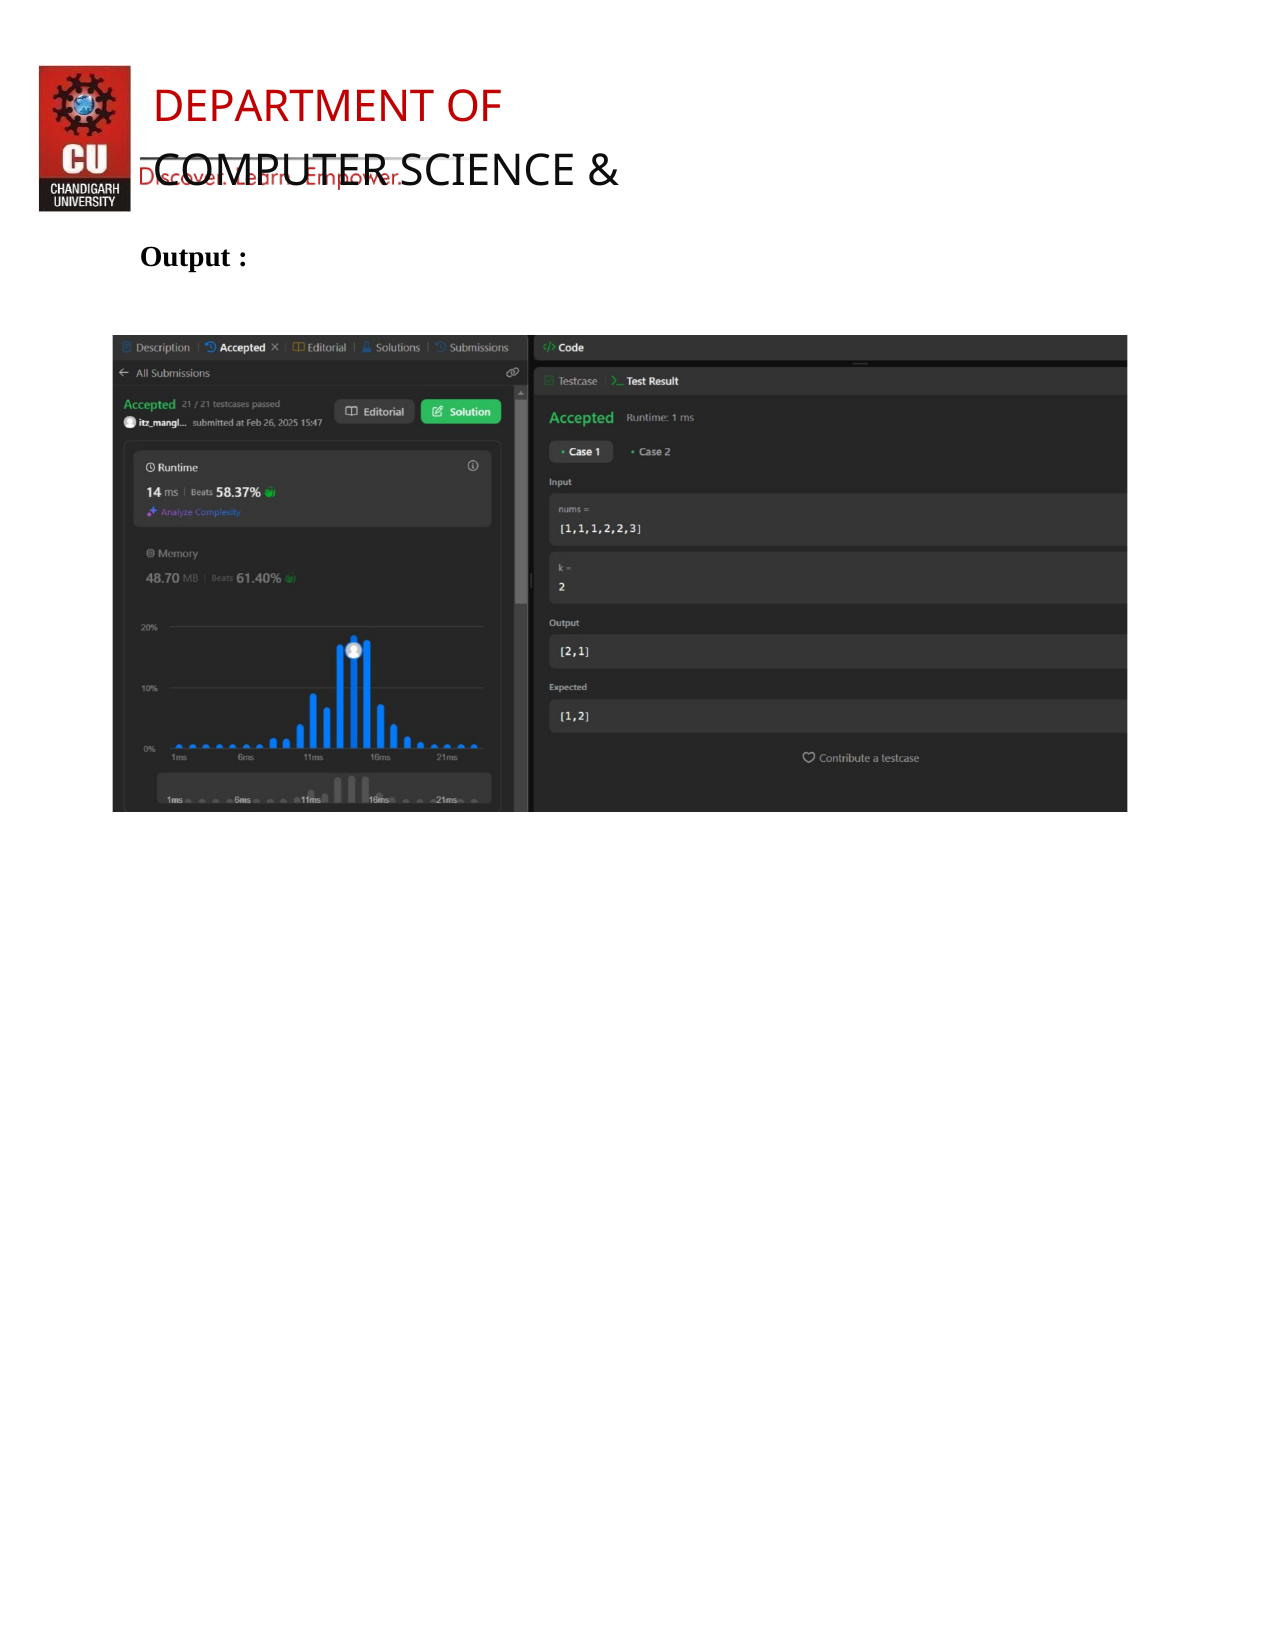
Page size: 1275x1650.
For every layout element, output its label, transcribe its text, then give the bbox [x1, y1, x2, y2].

picture [261, 157, 273, 169]
subtitle Output : [139, 239, 1162, 273]
picture [368, 157, 380, 169]
picture [187, 157, 207, 182]
picture [38, 65, 131, 212]
picture [288, 157, 304, 182]
picture [140, 157, 495, 190]
picture [225, 157, 242, 179]
picture [112, 335, 1128, 812]
